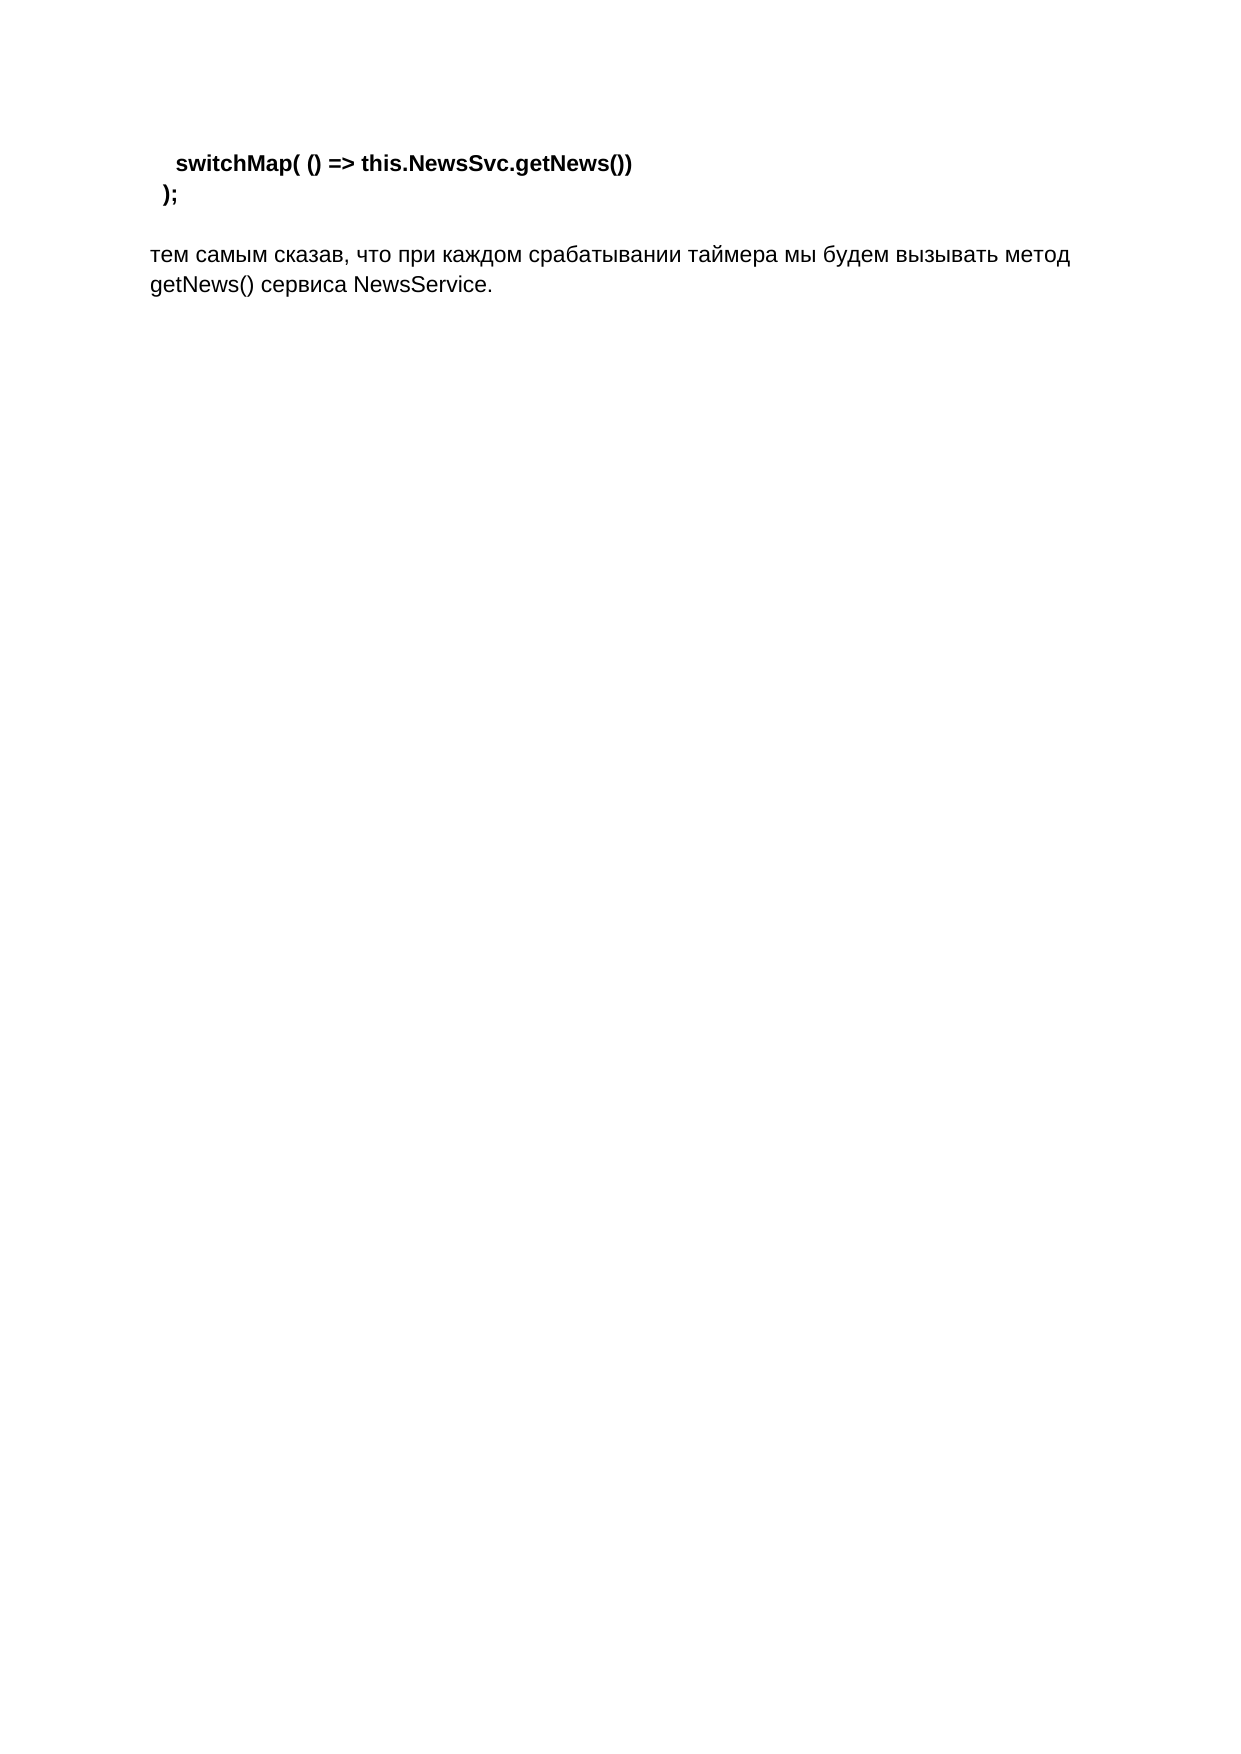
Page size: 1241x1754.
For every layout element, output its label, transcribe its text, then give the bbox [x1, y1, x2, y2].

text ); [150, 180, 1090, 207]
text тем самым сказав, что при каждом срабатывании таймера мы будем вызывать метод getNews() сервиса NewsService. [150, 241, 1090, 297]
text switchMap( () => this.NewsSvc.getNews()) [150, 150, 1090, 176]
